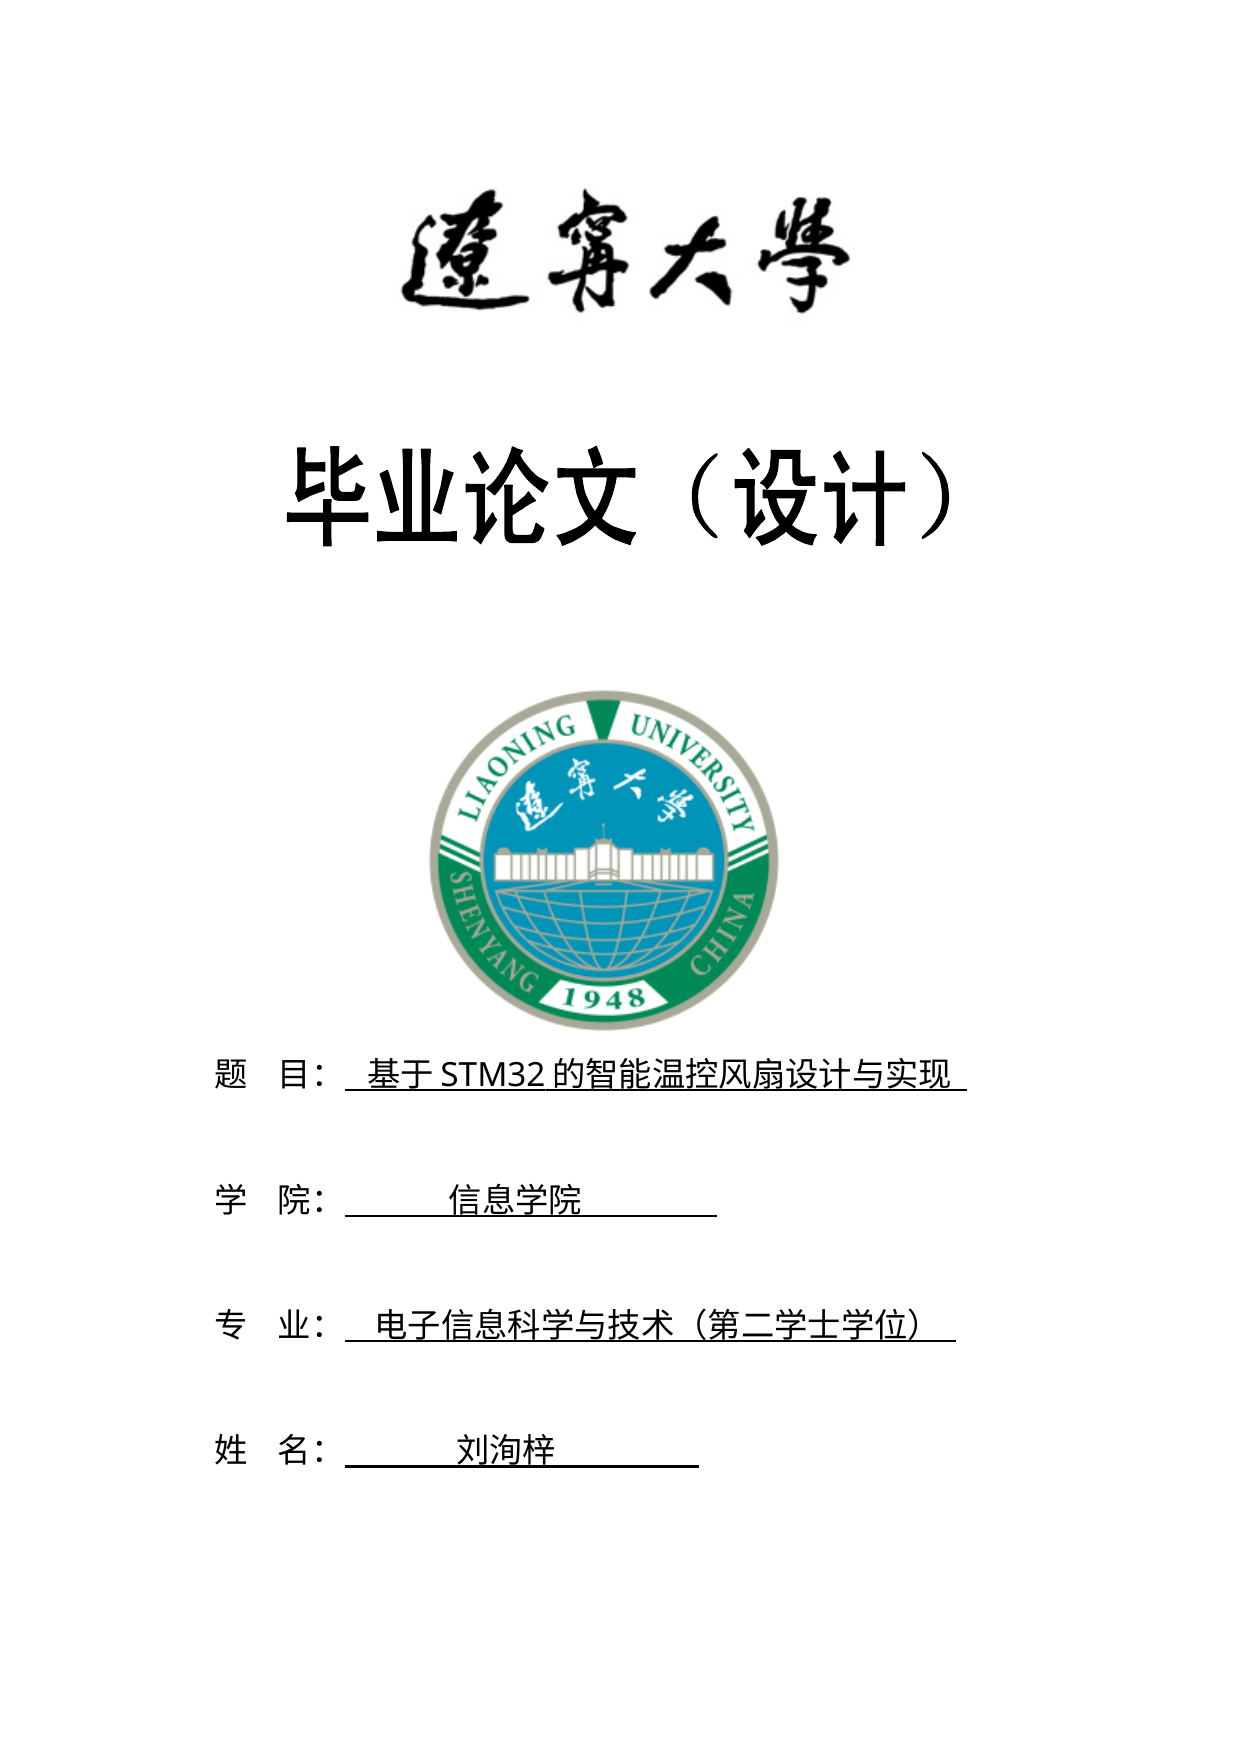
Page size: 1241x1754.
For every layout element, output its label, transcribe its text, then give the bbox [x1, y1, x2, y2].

text 学 院： 信息学院 [177, 1165, 1092, 1230]
picture [428, 689, 782, 1034]
text 题 目： 基于STM32的智能温控风扇设计与实现 [177, 1039, 1092, 1104]
picture [387, 186, 855, 330]
text 姓 名： 刘洵梓 [177, 1415, 1092, 1480]
text 专 业： 电子信息科学与技术（第二学士学位） [177, 1290, 1092, 1355]
